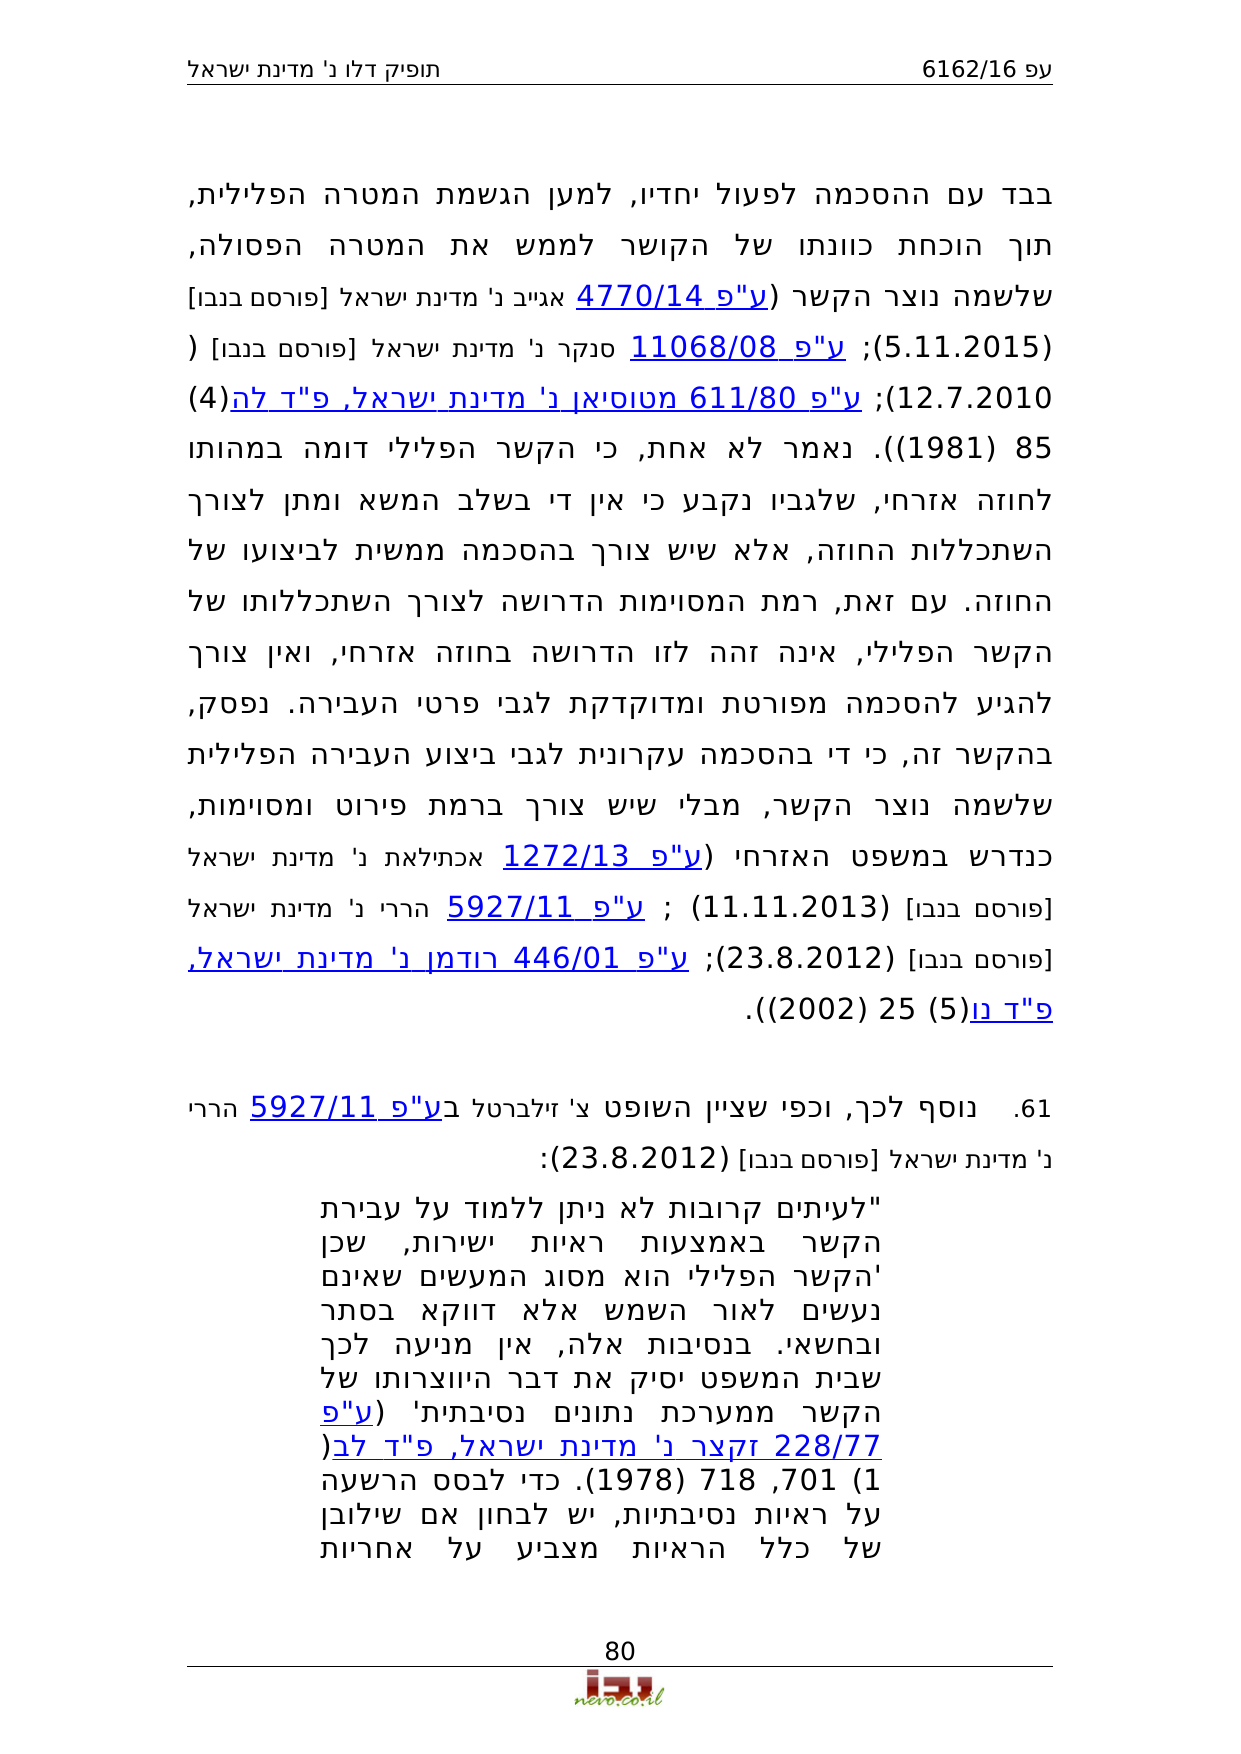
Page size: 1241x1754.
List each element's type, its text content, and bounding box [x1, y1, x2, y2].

list נוסף לכך, וכפי שציין השופט צ' זילברטל בע"פ 5927/11 הררי נ' מדינת ישראל [פורסם בנבו] (23.8.2012): [187, 1090, 1053, 1175]
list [187, 177, 1053, 1026]
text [320, 1192, 882, 1565]
picture [574, 1669, 666, 1707]
